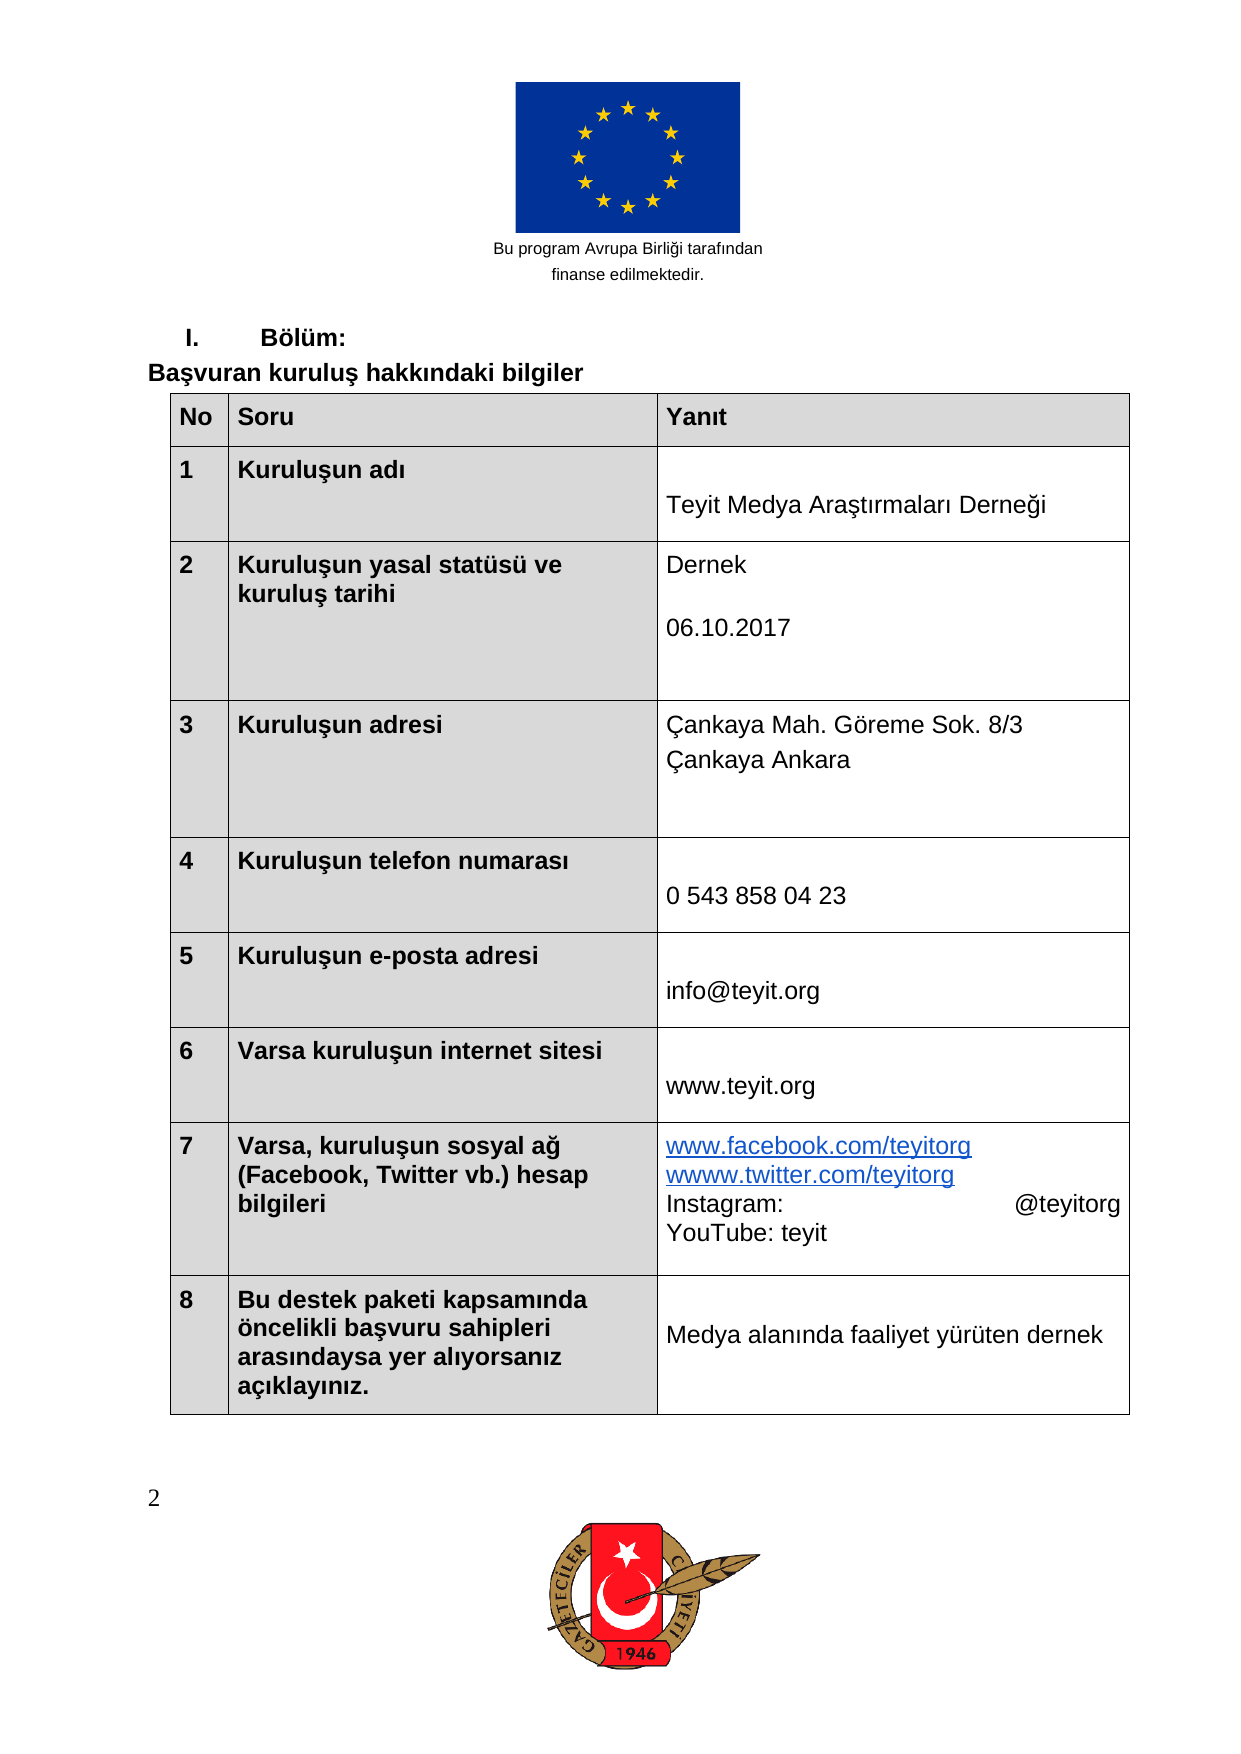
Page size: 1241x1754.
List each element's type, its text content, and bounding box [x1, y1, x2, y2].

table_cell 1 [171, 447, 228, 541]
text Başvuran kuruluş hakkındaki bilgiler [148, 358, 1108, 387]
table_header Yanıt [658, 394, 1129, 446]
table_cell www.facebook.com/teyitorg wwww.twitter.com/teyitorg Instagram: @teyitorg YouTube: teyit [658, 1123, 1129, 1275]
table_cell 0 543 858 04 23 [658, 838, 1129, 932]
table_cell Kuruluşun e-posta adresi [229, 933, 657, 1027]
table_cell Kuruluşun telefon numarası [229, 838, 657, 932]
table_header No [171, 394, 228, 446]
table_cell 4 [171, 838, 228, 932]
table_cell 8 [171, 1276, 228, 1414]
table_cell www.teyit.org [658, 1028, 1129, 1122]
table_cell Medya alanında faaliyet yürüten dernek [658, 1276, 1129, 1414]
picture [515, 82, 741, 233]
table_cell Teyit Medya Araştırmaları Derneği [658, 447, 1129, 541]
table_cell Varsa kuruluşun internet sitesi [229, 1028, 657, 1122]
table_cell 2 [171, 542, 228, 700]
picture [491, 1518, 765, 1674]
list Bölüm: [185, 323, 1108, 352]
table_cell Bu destek paketi kapsamında öncelikli başvuru sahipleri arasındaysa yer alıyorsanız açıklayınız. [229, 1276, 657, 1414]
table_cell 5 [171, 933, 228, 1027]
table_cell 6 [171, 1028, 228, 1122]
table_cell Kuruluşun adresi [229, 701, 657, 837]
table_cell Kuruluşun yasal statüsü ve kuruluş tarihi [229, 542, 657, 700]
table_cell Kuruluşun adı [229, 447, 657, 541]
table_cell Dernek 06.10.2017 [658, 542, 1129, 700]
table_cell info@teyit.org [658, 933, 1129, 1027]
table_header Soru [229, 394, 657, 446]
table_cell 7 [171, 1123, 228, 1275]
table_cell 3 [171, 701, 228, 837]
table_cell Çankaya Mah. Göreme Sok. 8/3 Çankaya Ankara [658, 701, 1129, 837]
table_cell Varsa, kuruluşun sosyal ağ (Facebook, Twitter vb.) hesap bilgileri [229, 1123, 657, 1275]
